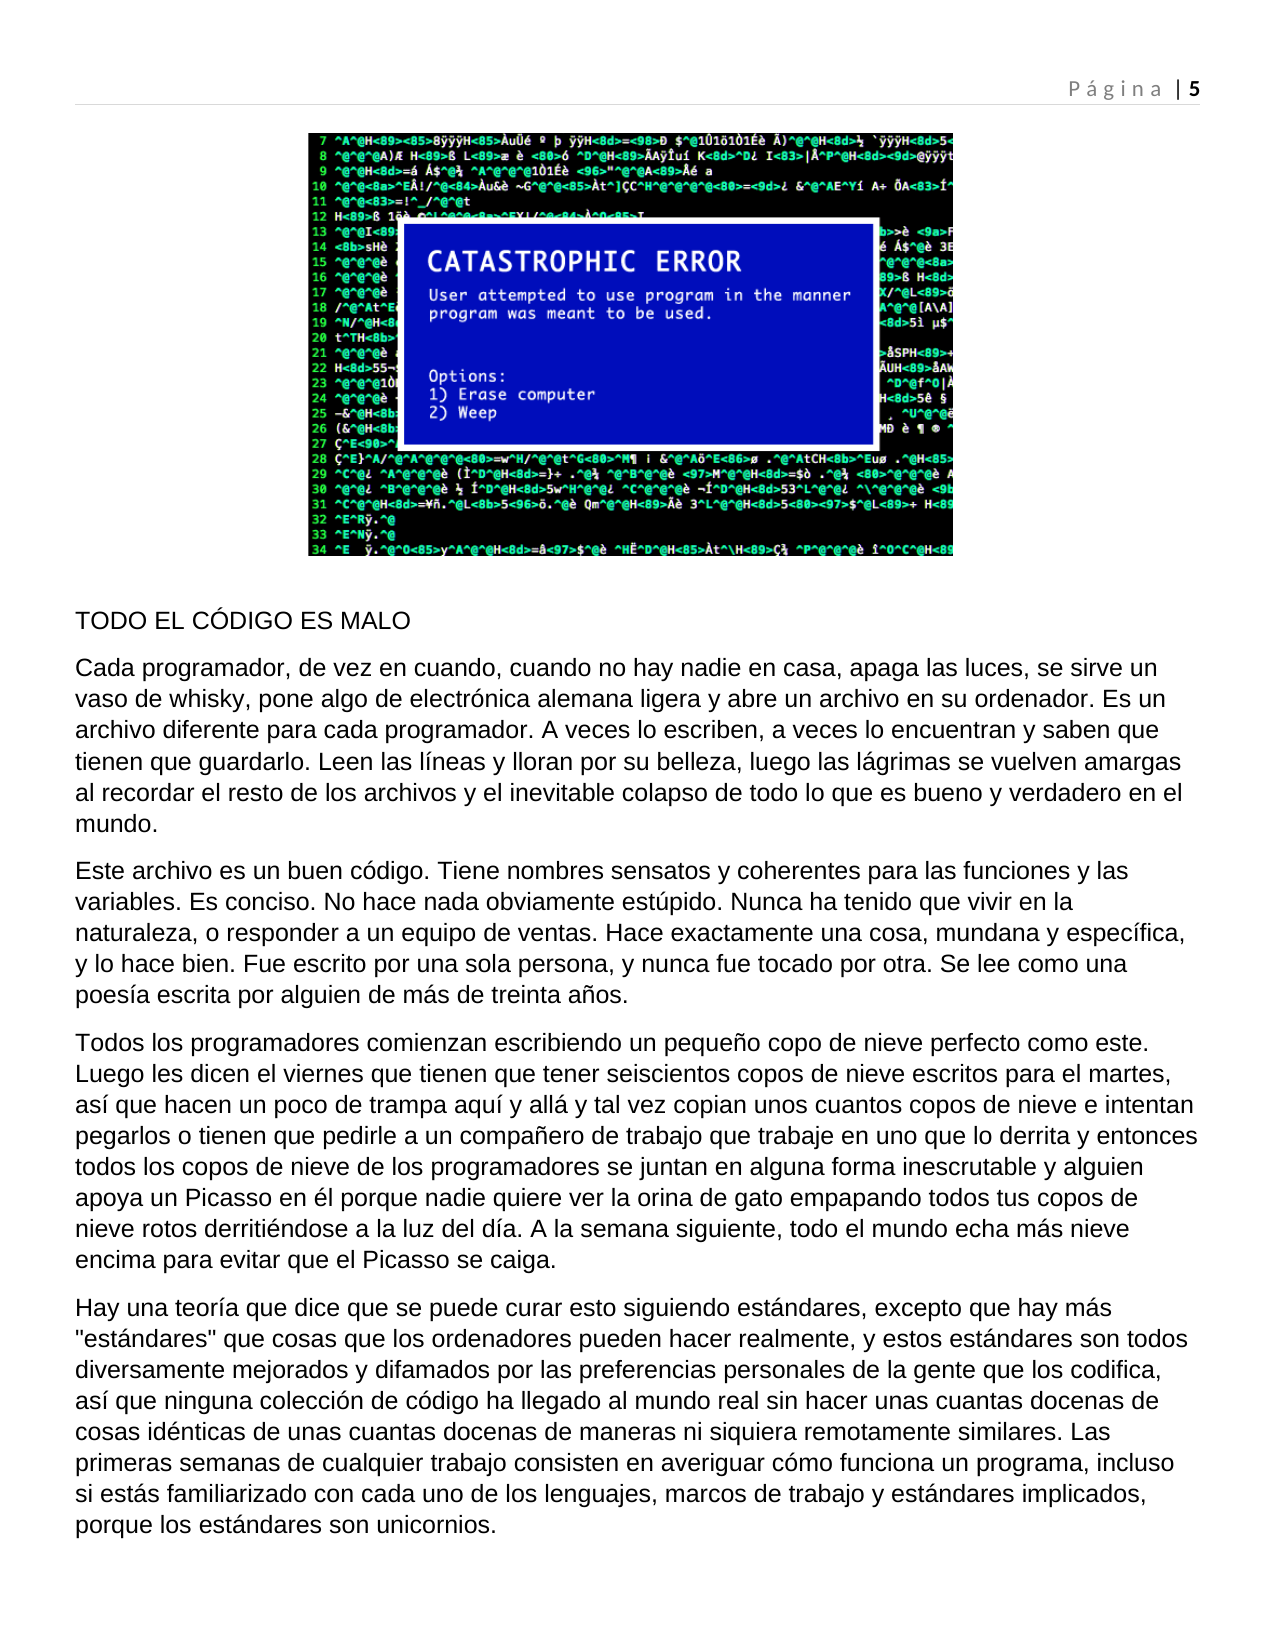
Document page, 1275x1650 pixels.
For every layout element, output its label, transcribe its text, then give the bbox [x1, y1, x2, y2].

text Todos los programadores comienzan escribiendo un pequeño copo de nieve perfecto como este. Luego les dicen el viernes que tienen que tener seiscientos copos de nieve escritos para el martes, así que hacen un poco de trampa aquí y allá y tal vez copian unos cuantos copos de nieve e intentan pegarlos o tienen que pedirle a un compañero de trabajo que trabaje en uno que lo derrita y entonces todos los copos de nieve de los programadores se juntan en alguna forma inescrutable y alguien apoya un Picasso en él porque nadie quiere ver la orina de gato empapando todos tus copos de nieve rotos derritiéndose a la luz del día. A la semana siguiente, todo el mundo echa más nieve encima para evitar que el Picasso se caiga. [75, 1028, 1200, 1274]
text Este archivo es un buen código. Tiene nombres sensatos y coherentes para las funciones y las variables. Es conciso. No hace nada obviamente estúpido. Nunca ha tenido que vivir en la naturaleza, o responder a un equipo de ventas. Hace exactamente una cosa, mundana y específica, y lo hace bien. Fue escrito por una sola persona, y nunca fue tocado por otra. Se lee como una poesía escrita por alguien de más de treinta años. [75, 856, 1200, 1009]
text TODO EL CÓDIGO ES MALO [75, 606, 1200, 634]
text Cada programador, de vez en cuando, cuando no hay nadie en casa, apaga las luces, se sirve un vaso de whisky, pone algo de electrónica alemana ligera y abre un archivo en su ordenador. Es un archivo diferente para cada programador. A veces lo escriben, a veces lo encuentran y saben que tienen que guardarlo. Leen las líneas y lloran por su belleza, luego las lágrimas se vuelven amargas al recordar el resto de los archivos y el inevitable colapso de todo lo que es bueno y verdadero en el mundo. [75, 653, 1200, 837]
picture [308, 133, 953, 556]
text Hay una teoría que dice que se puede curar esto siguiendo estándares, excepto que hay más "estándares" que cosas que los ordenadores pueden hacer realmente, y estos estándares son todos diversamente mejorados y difamados por las preferencias personales de la gente que los codifica, así que ninguna colección de código ha llegado al mundo real sin hacer unas cuantas docenas de cosas idénticas de unas cuantas docenas de maneras ni siquiera remotamente similares. Las primeras semanas de cualquier trabajo consisten en averiguar cómo funciona un programa, incluso si estás familiarizado con cada uno de los lenguajes, marcos de trabajo y estándares implicados, porque los estándares son unicornios. [75, 1293, 1200, 1539]
